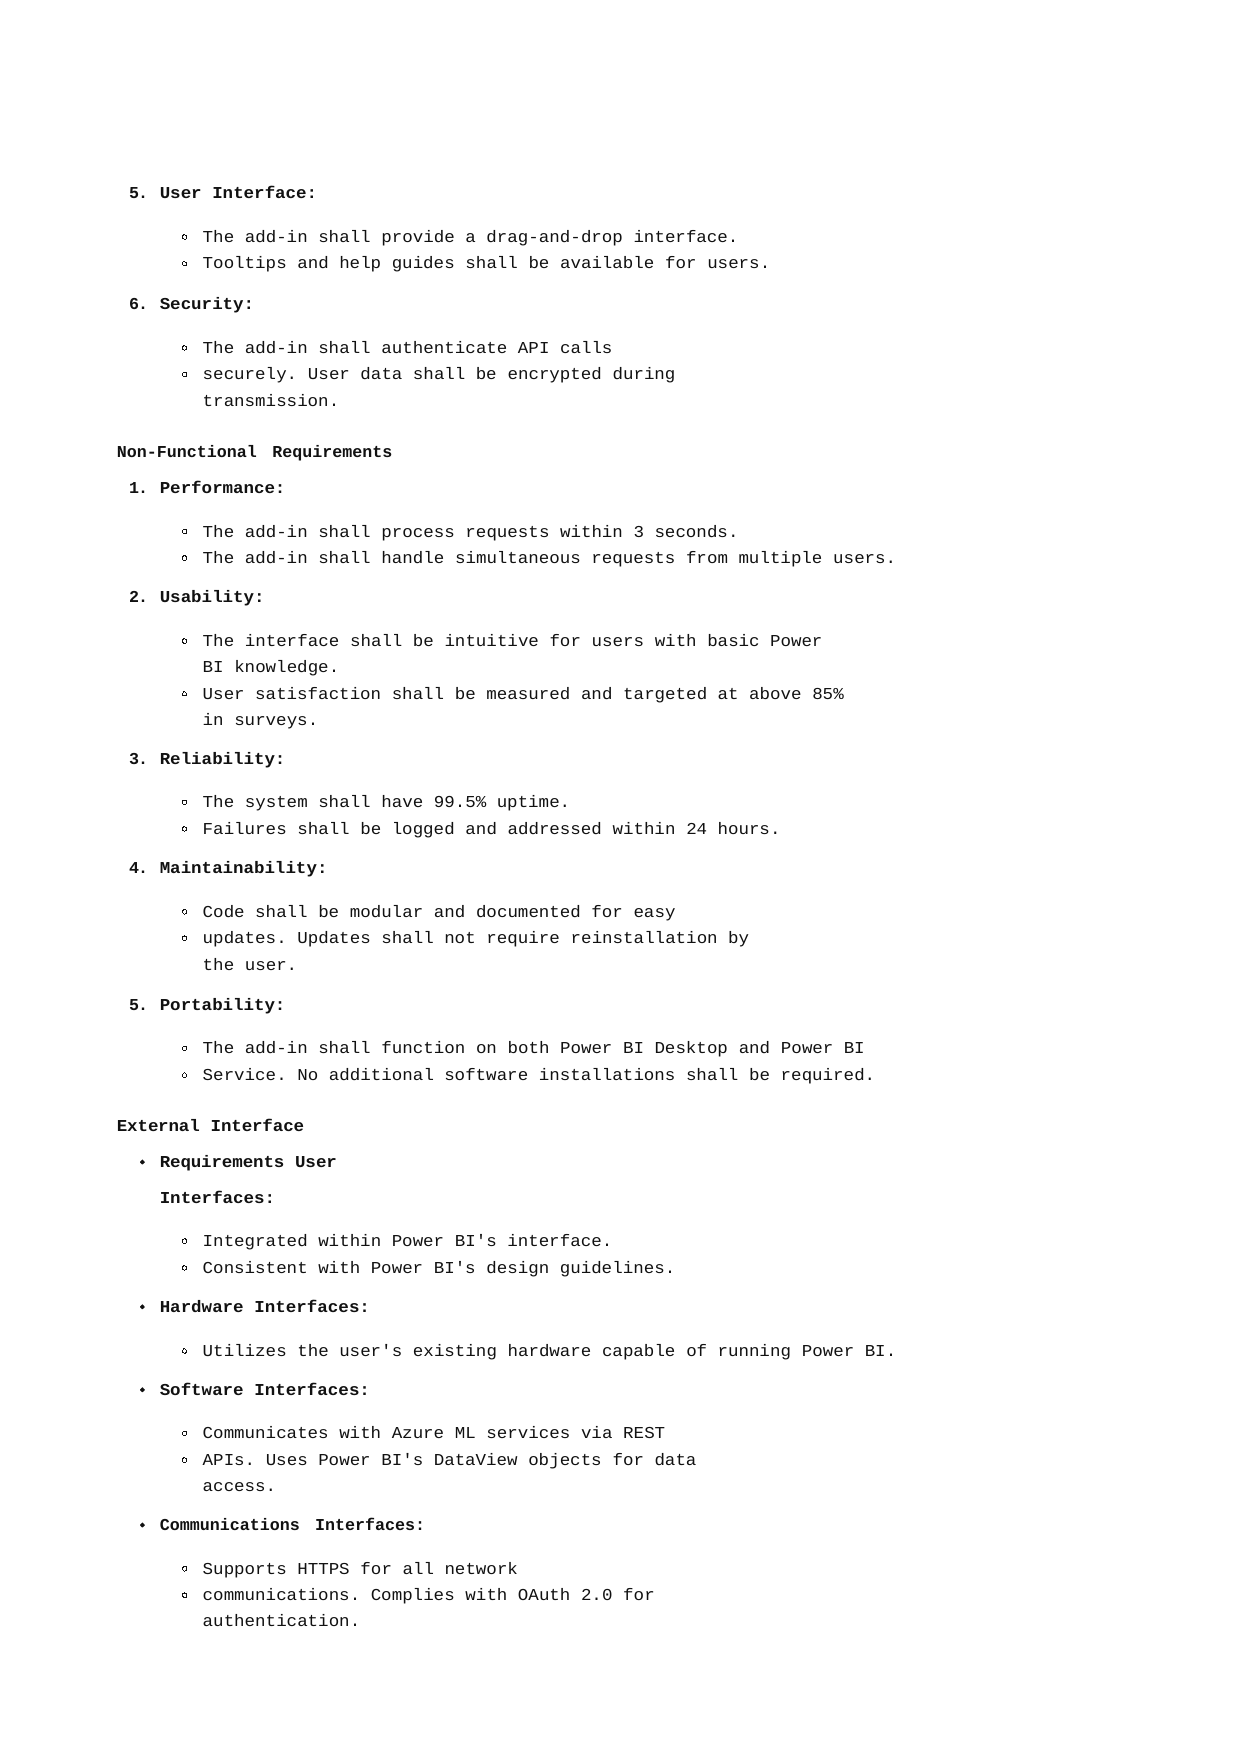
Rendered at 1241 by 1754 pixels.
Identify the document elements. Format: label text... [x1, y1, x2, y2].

text Communicates with Azure ML services via REST APIs. Uses Power BI's DataView objects for data access. [202, 1425, 719, 1497]
subtitle Portability: [129, 996, 1065, 1015]
text Code shall be modular and documented for easy updates. Updates shall not require reinstallation by the user. [202, 903, 761, 975]
subtitle Reliability: [129, 750, 1065, 769]
subtitle Hardware Interfaces: [159, 1298, 1065, 1317]
text The add-in shall function on both Power BI Desktop and Power BI Service. No additional software installations shall be required. [202, 1040, 946, 1085]
subtitle Security: [129, 296, 1065, 314]
text Utilizes the user's existing hardware capable of running Power BI. [202, 1342, 1065, 1361]
subtitle Communications Interfaces: [159, 1517, 1065, 1535]
text Integrated within Power BI's interface. [202, 1233, 1065, 1252]
text The system shall have 99.5% uptime. [202, 794, 1065, 813]
subtitle External Interface Requirements User Interfaces: [117, 1118, 438, 1208]
text The interface shall be intuitive for users with basic Power BI knowledge. [202, 632, 843, 678]
text Supports HTTPS for all network communications. Complies with OAuth 2.0 for authentication. [202, 1560, 678, 1632]
text Consistent with Power BI's design guidelines. [202, 1259, 1065, 1278]
text The add-in shall process requests within 3 seconds. [202, 523, 1065, 542]
list Performance: [129, 479, 1065, 498]
text Tooltips and help guides shall be available for users. [202, 255, 1065, 274]
subtitle Software Interfaces: [159, 1381, 1065, 1400]
subtitle Non-Functional Requirements [117, 443, 1065, 462]
text The add-in shall provide a drag-and-drop interface. [202, 228, 1065, 247]
text User satisfaction shall be measured and targeted at above 85% in surveys. [202, 685, 864, 730]
subtitle Usability: [129, 589, 1065, 608]
text The add-in shall handle simultaneous requests from multiple users. [202, 550, 1065, 568]
subtitle Maintainability: [129, 859, 1065, 878]
text The add-in shall authenticate API calls securely. User data shall be encrypted during transmission. [202, 339, 709, 411]
subtitle User Interface: [129, 185, 1065, 204]
text Failures shall be logged and addressed within 24 hours. [202, 821, 1065, 839]
